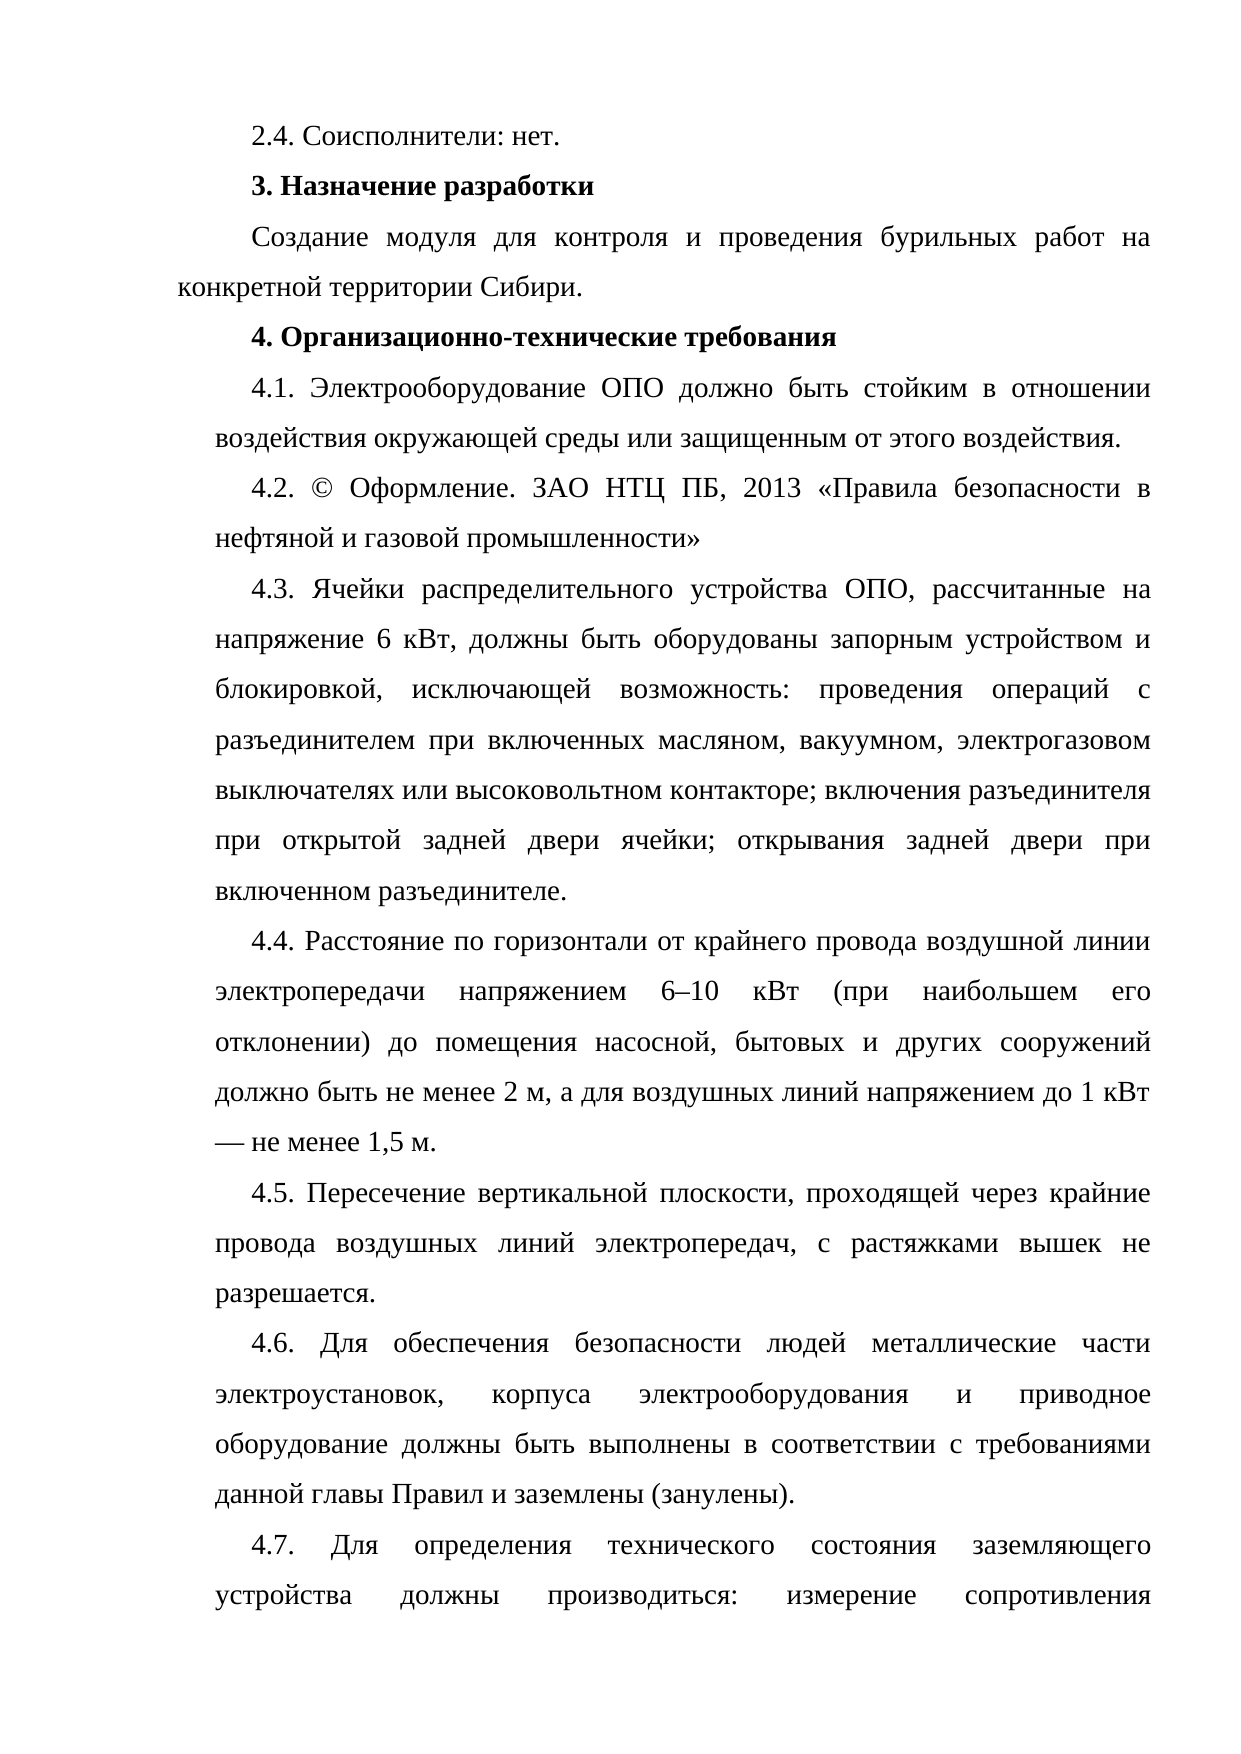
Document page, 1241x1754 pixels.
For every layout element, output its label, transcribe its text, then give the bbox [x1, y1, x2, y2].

text 4.5. Пересечение вертикальной плоскости, проходящей через крайние провода воздушных линий электропередач, с растяжками вышек не разрешается. [215, 1175, 1152, 1309]
text 4.2. © Оформление. ЗАО НТЦ ПБ, 2013 «Правила безопасности в нефтяной и газовой промышленности» [215, 470, 1152, 554]
list Создание модуля для контроля и проведения бурильных работ на конкретной территории Сибири. [177, 219, 1152, 303]
text 4. Организационно-технические требования [177, 319, 1152, 353]
text 4.3. Ячейки распределительного устройства ОПО, рассчитанные на напряжение 6 кВт, должны быть оборудованы запорным устройством и блокировкой, исключающей возможность: проведения операций с разъединителем при включенных масляном, вакуумном, электрогазовом выключателях или высоковольтном контакторе; включения разъединителя при открытой задней двери ячейки; открывания задней двери при включенном разъединителе. [215, 571, 1152, 906]
text 4.6. Для обеспечения безопасности людей металлические части электроустановок, корпуса электрооборудования и приводное оборудование должны быть выполнены в соответствии с требованиями данной главы Правил и заземлены (занулены). [215, 1326, 1152, 1510]
text 3. Назначение разработки [177, 168, 1152, 202]
text 4.4. Расстояние по горизонтали от крайнего провода воздушной линии электропередачи напряжением 6–10 кВт (при наибольшем его отклонении) до помещения насосной, бытовых и других сооружений должно быть не менее 2 м, а для воздушных линий напряжением до 1 кВт — не менее 1,5 м. [215, 923, 1152, 1158]
text 4.1. Электрооборудование ОПО должно быть стойким в отношении воздействия окружающей среды или защищенным от этого воздействия. [215, 370, 1152, 453]
list 2.4. Соисполнители: нет. [177, 118, 1152, 152]
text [215, 1527, 1152, 1611]
